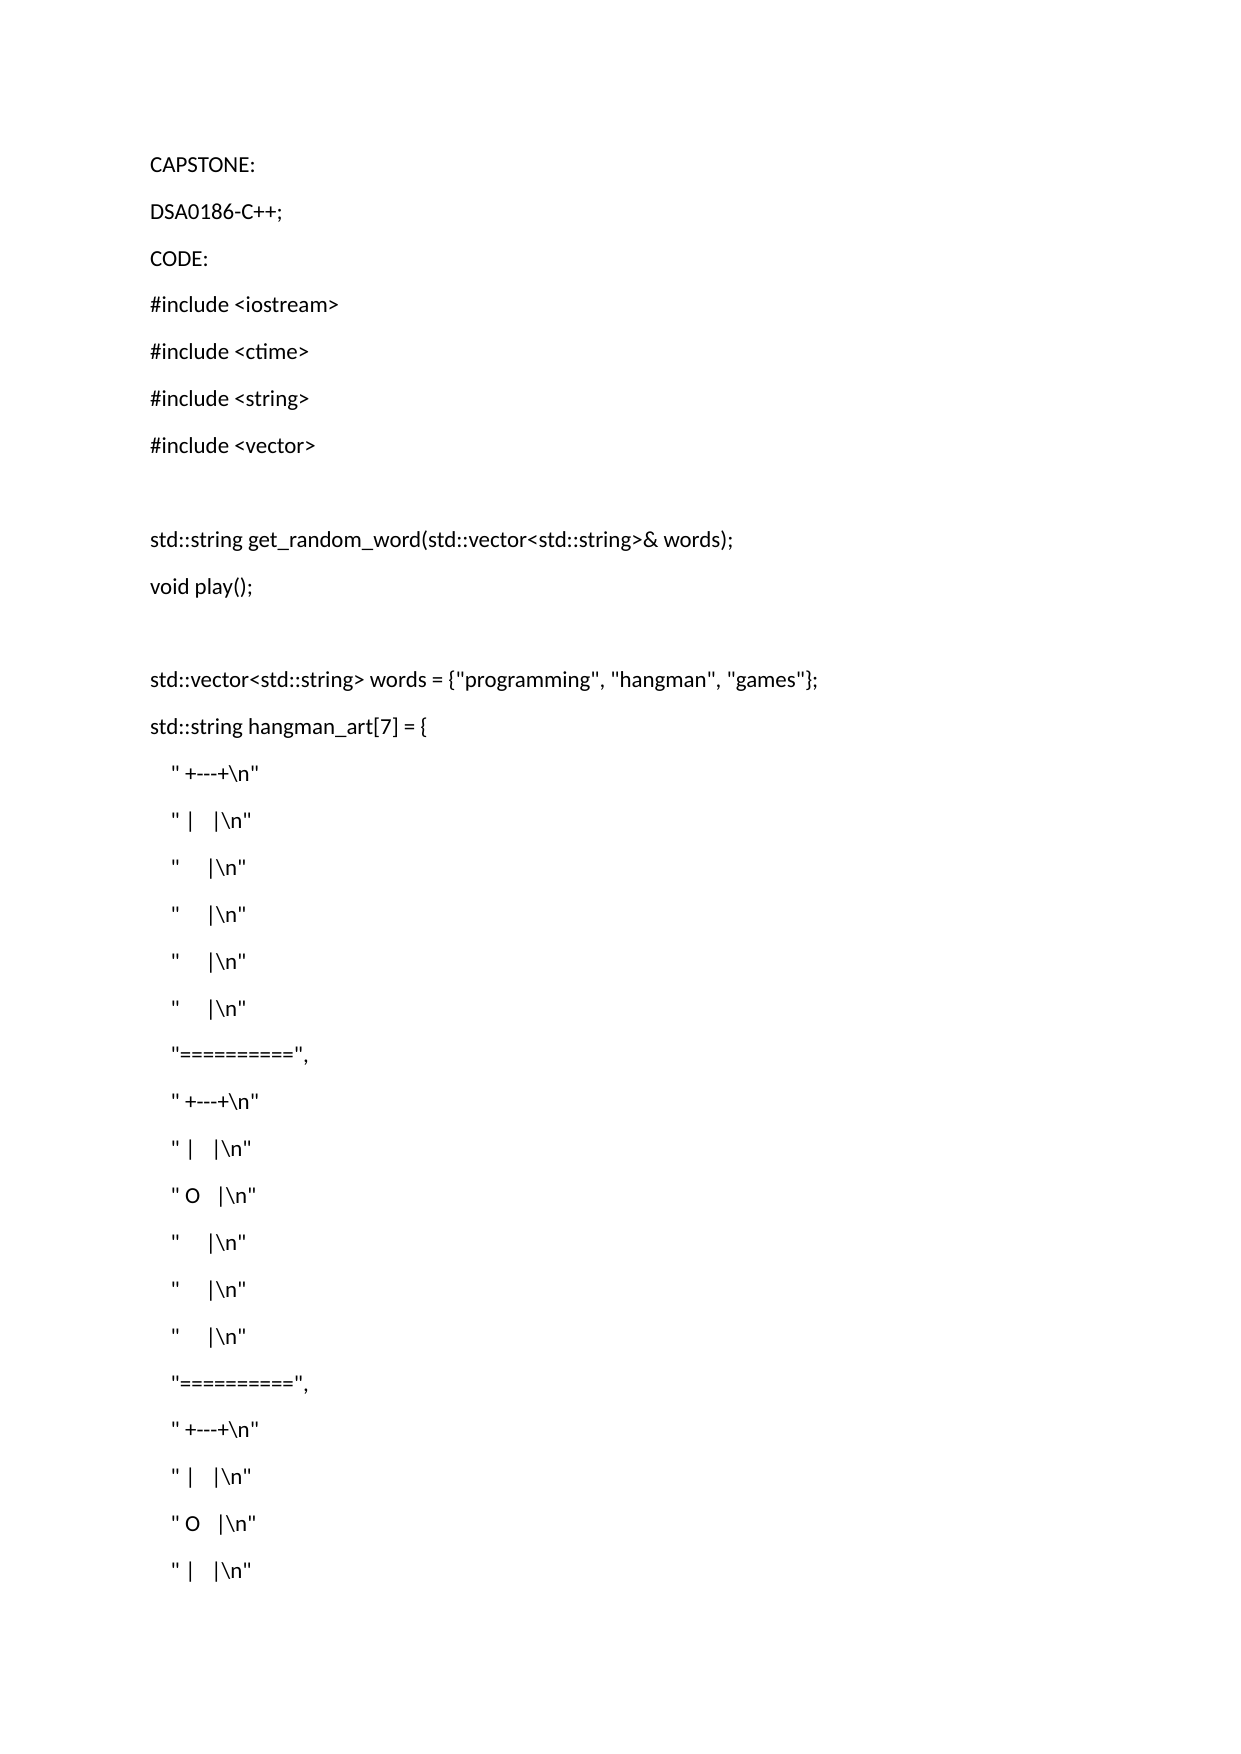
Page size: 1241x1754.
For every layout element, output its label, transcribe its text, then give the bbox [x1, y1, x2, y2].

text " O |\n" [150, 1181, 1090, 1209]
text std::string get_random_word(std::vector<std::string>& words); [150, 525, 1090, 553]
text " | |\n" [150, 806, 1090, 834]
text " +---+\n" [150, 759, 1090, 787]
text " |\n" [150, 1275, 1090, 1303]
text DSA0186-C++; [150, 197, 1090, 225]
text " | |\n" [150, 1462, 1090, 1491]
text CAPSTONE: [150, 150, 1090, 178]
text " +---+\n" [150, 1416, 1090, 1444]
text " +---+\n" [150, 1087, 1090, 1116]
text " |\n" [150, 853, 1090, 881]
text "==========", [150, 1369, 1090, 1397]
text " |\n" [150, 1228, 1090, 1256]
text CODE: [150, 244, 1090, 272]
text " | |\n" [150, 1134, 1090, 1162]
text " |\n" [150, 947, 1090, 975]
text " O |\n" [150, 1509, 1090, 1537]
text " | |\n" [150, 1556, 1090, 1584]
text std::string hangman_art[7] = { [150, 712, 1090, 741]
text #include <vector> [150, 431, 1090, 459]
text #include <string> [150, 384, 1090, 412]
text void play(); [150, 572, 1090, 600]
text " |\n" [150, 900, 1090, 928]
text #include <ctime> [150, 337, 1090, 366]
text "==========", [150, 1041, 1090, 1069]
text " |\n" [150, 1322, 1090, 1350]
text " |\n" [150, 994, 1090, 1022]
text std::vector<std::string> words = {"programming", "hangman", "games"}; [150, 666, 1090, 694]
text #include <iostream> [150, 291, 1090, 319]
